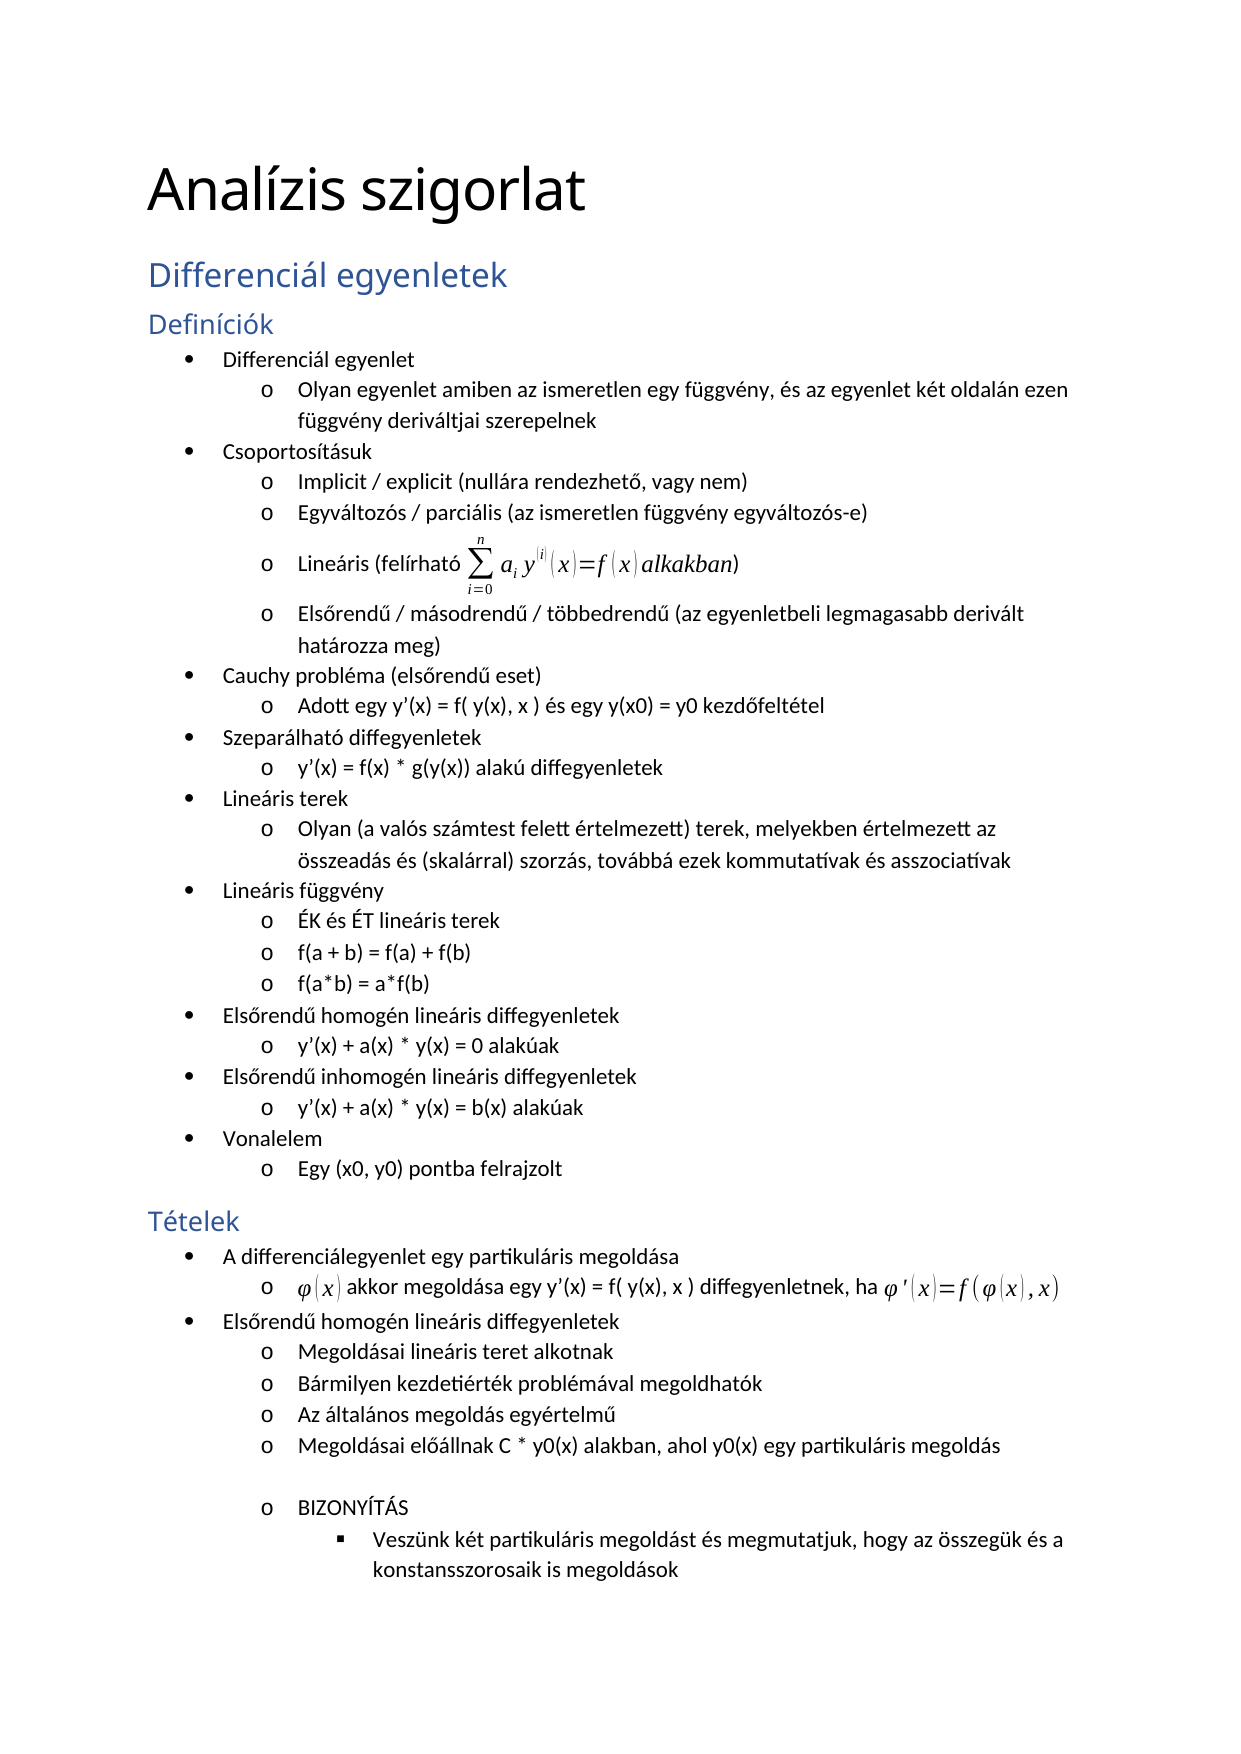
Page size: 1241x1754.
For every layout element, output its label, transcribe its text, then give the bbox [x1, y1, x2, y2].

list Csoportosításuk [185, 437, 1093, 465]
list f(a*b) = a*f(b) [260, 969, 1093, 998]
list Lineáris terek [185, 784, 1093, 812]
list f(a + b) = f(a) + f(b) [260, 938, 1093, 967]
list Az általános megoldás egyértelmű [260, 1400, 1093, 1429]
list A differenciálegyenlet egy partikuláris megoldása [185, 1242, 1093, 1270]
subtitle Differenciál egyenletek [148, 252, 1093, 297]
list Veszünk két partikuláris megoldást és megmutatjuk, hogy az összegük és a konstansszorosaik is megoldások [335, 1525, 1093, 1583]
list Bármilyen kezdetiérték problémával megoldhatók [260, 1369, 1093, 1398]
subtitle Definíciók [148, 305, 1093, 342]
list BIZONYÍTÁS [260, 1493, 1093, 1522]
list Egy (x0, y0) pontba felrajzolt [260, 1154, 1093, 1183]
list Lineáris függvény [185, 876, 1093, 904]
list Megoldásai lineáris teret alkotnak [260, 1337, 1093, 1366]
list Elsőrendű homogén lineáris diffegyenletek [185, 1001, 1093, 1029]
list Cauchy probléma (elsőrendű eset) [185, 661, 1093, 689]
list Adott egy y’(x) = f( y(x), x ) és egy y(x0) = y0 kezdőfeltétel [260, 691, 1093, 720]
list Olyan (a valós számtest felett értelmezett) terek, melyekben értelmezett az összeadás és (skalárral) szorzás, továbbá ezek kommutatívak és asszociatívak [260, 814, 1093, 874]
list y’(x) + a(x) * y(x) = b(x) alakúak [260, 1093, 1093, 1122]
list ÉK és ÉT lineáris terek [260, 906, 1093, 936]
list akkor megoldása egy y’(x) = f( y(x), x ) diffegyenletnek, ha [260, 1272, 1093, 1305]
list Lineáris (felírható ) [260, 530, 1093, 597]
subtitle Tételek [148, 1202, 1093, 1239]
list Megoldásai előállnak C * y0(x) alakban, ahol y0(x) egy partikuláris megoldás [260, 1432, 1093, 1491]
list y’(x) = f(x) * g(y(x)) alakú diffegyenletek [260, 753, 1093, 782]
list Olyan egyenlet amiben az ismeretlen egy függvény, és az egyenlet két oldalán ezen függvény deriváltjai szerepelnek [260, 375, 1093, 434]
list Egyváltozós / parciális (az ismeretlen függvény egyváltozós-e) [260, 498, 1093, 528]
list y’(x) + a(x) * y(x) = 0 alakúak [260, 1031, 1093, 1060]
list Szeparálható diffegyenletek [185, 723, 1093, 751]
list Differenciál egyenlet [185, 345, 1093, 373]
list Implicit / explicit (nullára rendezhető, vagy nem) [260, 467, 1093, 496]
title Analízis szigorlat [148, 148, 1093, 227]
list Elsőrendű / másodrendű / többedrendű (az egyenletbeli legmagasabb derivált határozza meg) [260, 599, 1093, 659]
list Vonalelem [185, 1124, 1093, 1152]
list Elsőrendű inhomogén lineáris diffegyenletek [185, 1062, 1093, 1090]
list Elsőrendű homogén lineáris diffegyenletek [185, 1307, 1093, 1335]
